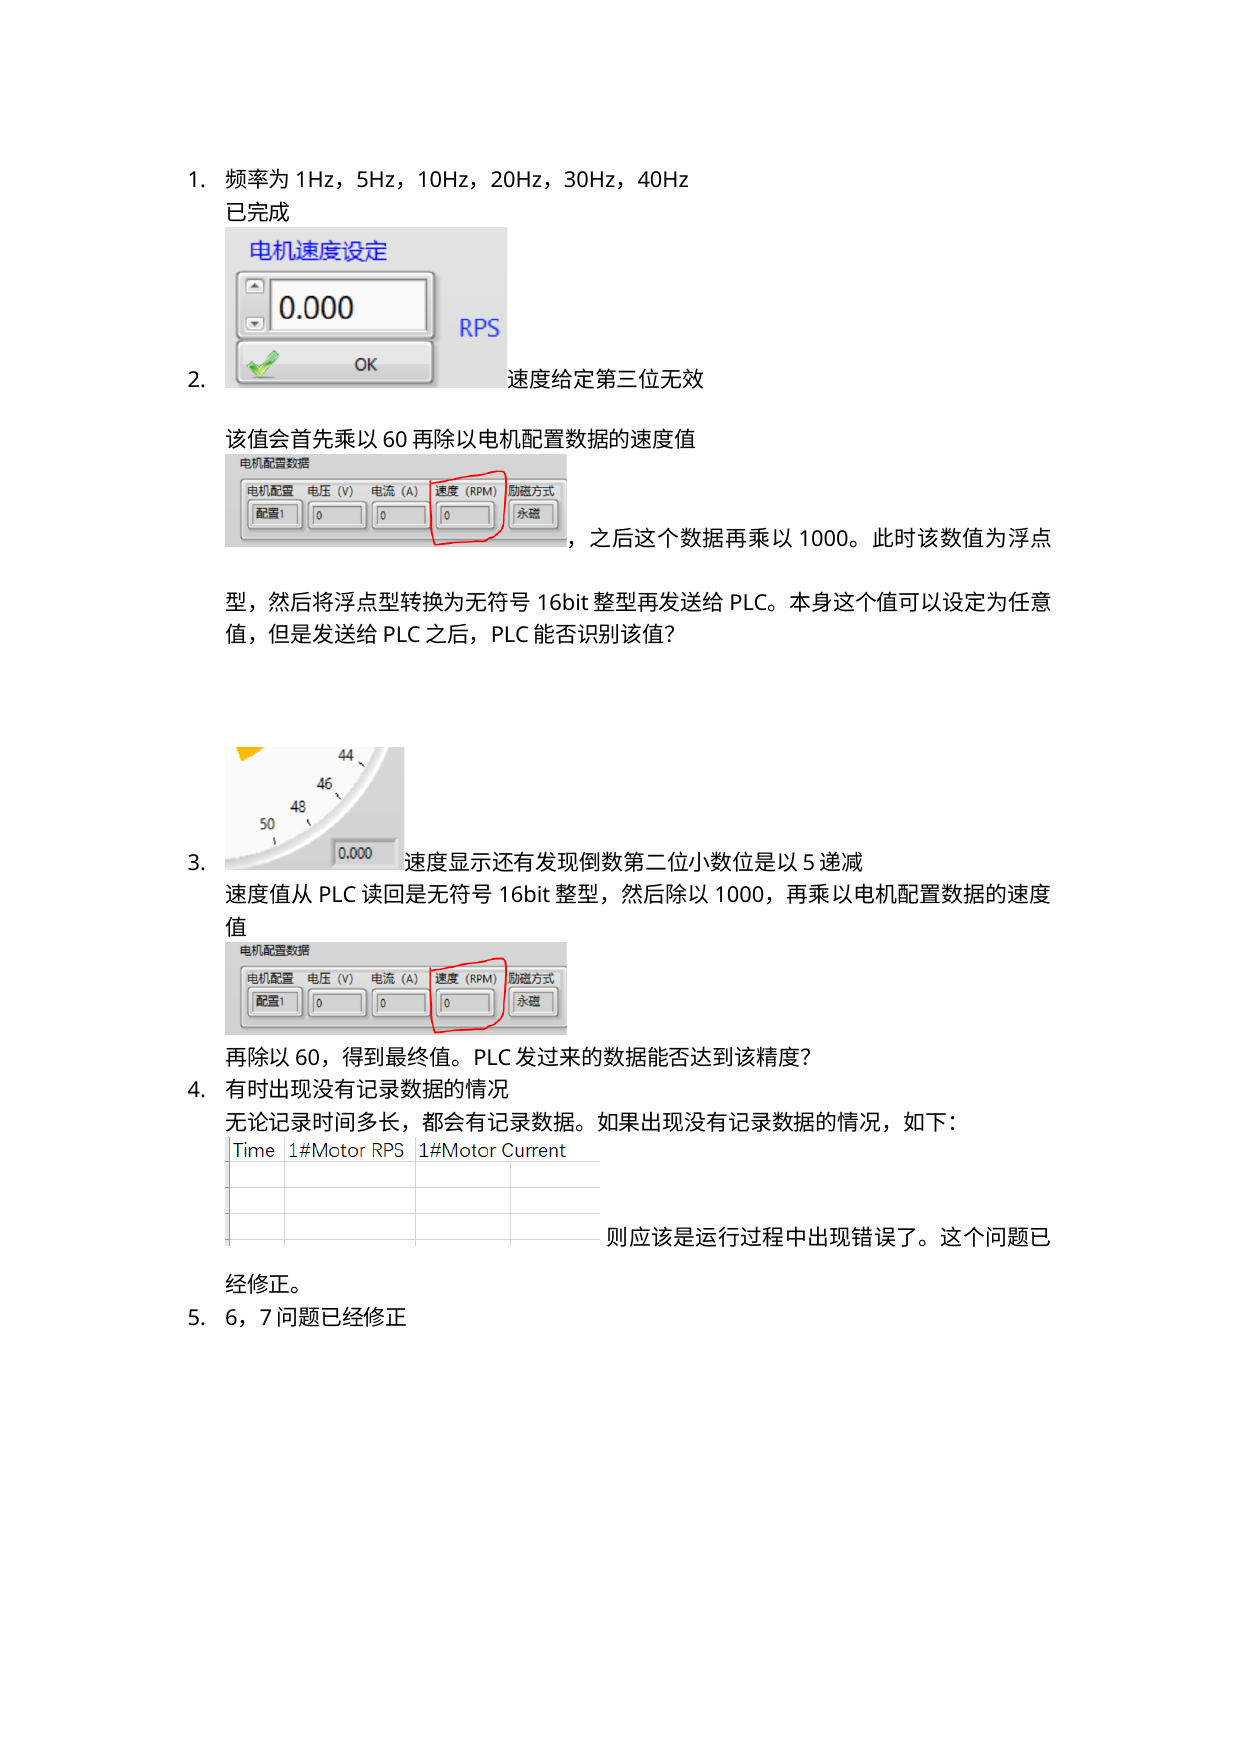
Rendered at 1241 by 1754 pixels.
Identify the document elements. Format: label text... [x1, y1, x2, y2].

picture [225, 454, 567, 547]
picture [225, 942, 567, 1035]
list 再除以60，得到最终值。PLC发过来的数据能否达到该精度？ [225, 1039, 1053, 1072]
picture [225, 747, 405, 870]
picture [225, 1137, 600, 1246]
list 速度值从PLC读回是无符号16bit整型，然后除以1000，再乘以电机配置数据的速度值 [225, 877, 1053, 942]
list 已完成 [225, 194, 1053, 227]
list 无论记录时间多长，都会有记录数据。如果出现没有记录数据的情况，如下： [225, 1104, 1053, 1137]
list 有时出现没有记录数据的情况 [187, 1072, 1053, 1104]
picture [225, 227, 508, 388]
list 速度显示还有发现倒数第二位小数位是以5递减 [187, 747, 1053, 877]
list 该值会首先乘以60再除以电机配置数据的速度值 [225, 422, 1053, 454]
list ，之后这个数据再乘以1000。此时该数值为浮点型，然后将浮点型转换为无符号16bit整型再发送给PLC。本身这个值可以设定为任意值，但是发送给PLC之后，PLC能否识别该值？ [225, 454, 1053, 649]
list 6，7问题已经修正 [187, 1299, 1053, 1332]
list 频率为1Hz，5Hz，10Hz，20Hz，30Hz，40Hz [187, 162, 1053, 194]
